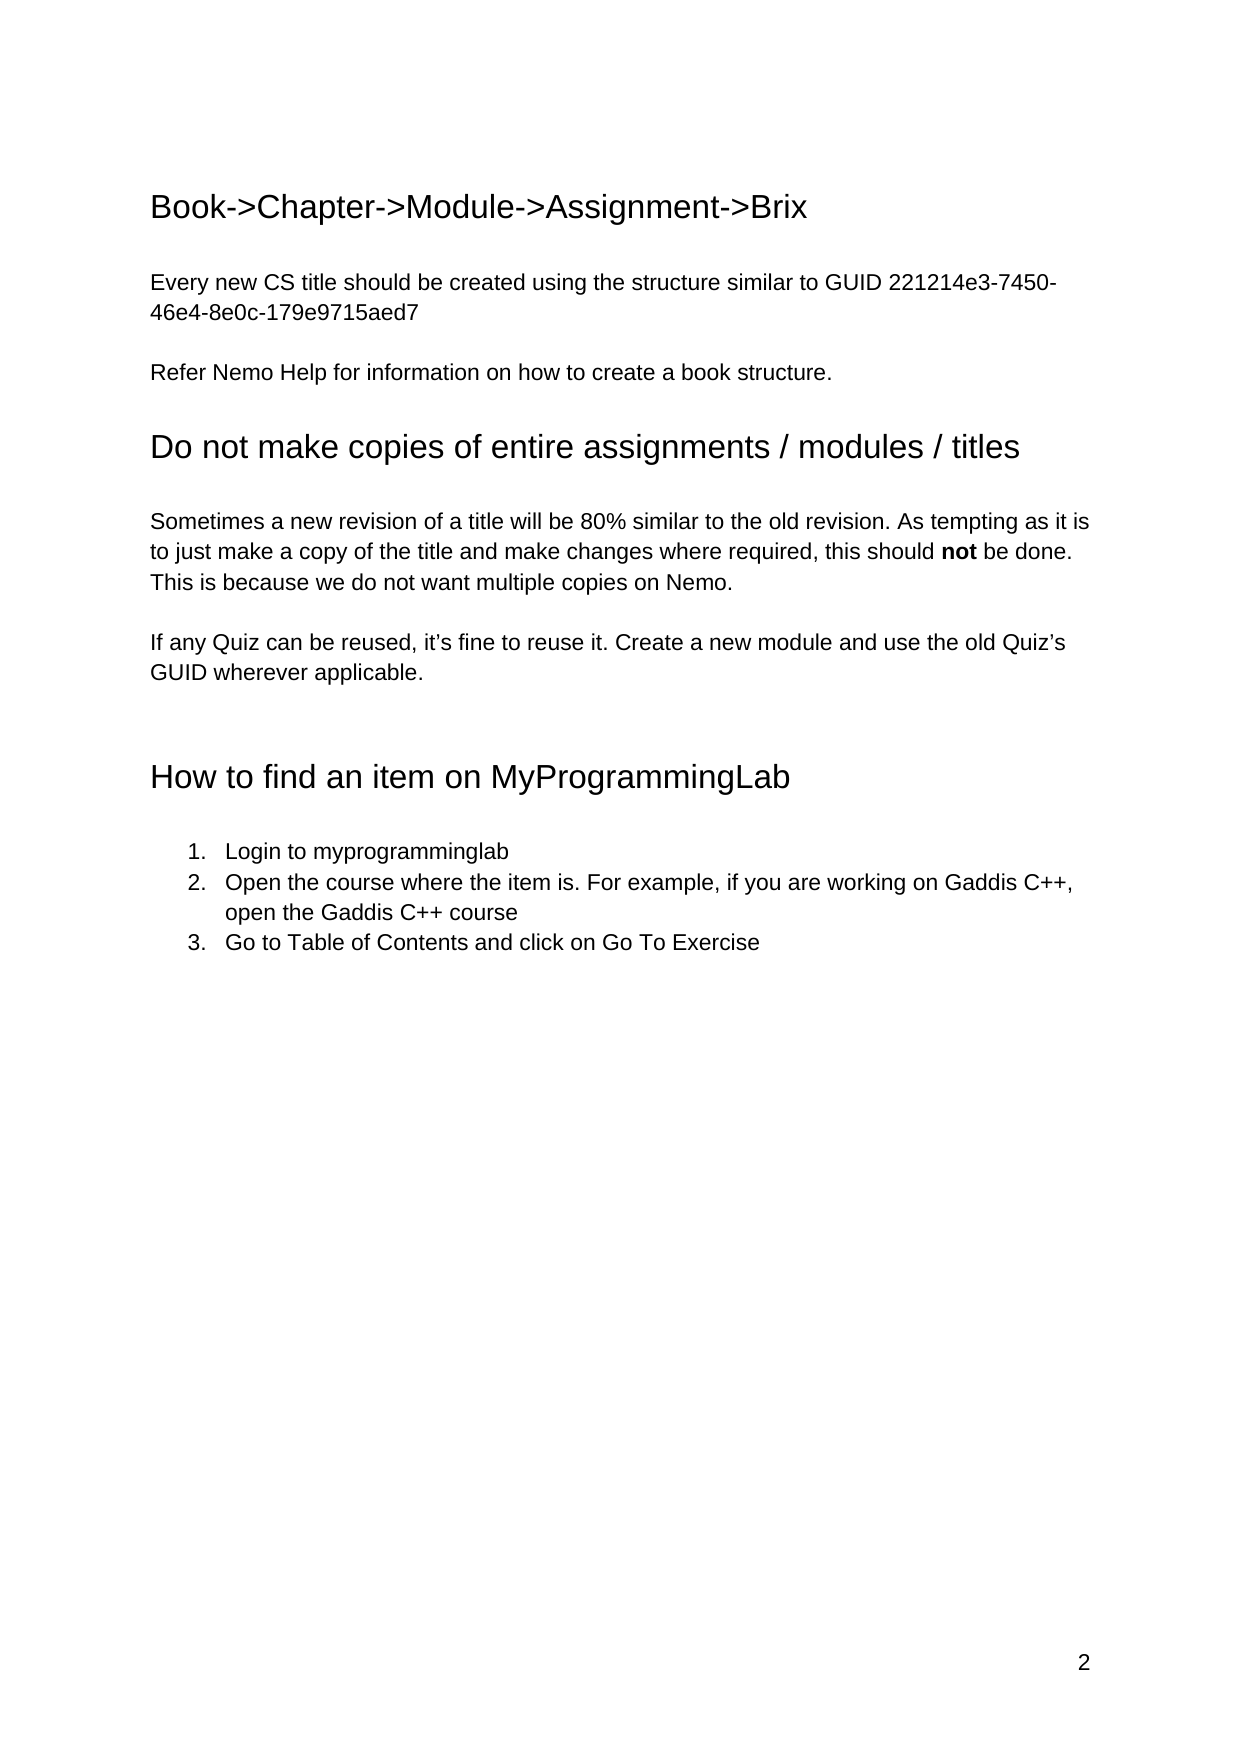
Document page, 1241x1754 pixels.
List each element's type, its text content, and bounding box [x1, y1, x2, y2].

list Open the course where the item is. For example, if you are working on Gaddis C++, open the Gaddis C++ course [187, 868, 1090, 925]
list Login to myprogramminglab [187, 838, 1090, 864]
text Every new CS title should be created using the structure similar to GUID 221214e3-7450-46e4-8e0c-179e9715aed7 [150, 269, 1090, 325]
subtitle How to find an item on MyProgrammingLab [150, 757, 1090, 796]
text Refer Nemo Help for information on how to create a book structure. [150, 359, 1090, 386]
subtitle Book->Chapter->Module->Assignment->Brix [150, 187, 1090, 226]
text Sometimes a new revision of a title will be 80% similar to the old revision. As tempting as it is to just make a copy of the title and make changes where required, this should not be done. This is because we do not want multiple copies on Nemo. [150, 508, 1090, 595]
list Go to Table of Contents and click on Go To Exercise [187, 929, 1090, 955]
subtitle Do not make copies of entire assignments / modules / titles [150, 427, 1090, 465]
text If any Quiz can be reused, it’s fine to reuse it. Create a new module and use the old Quiz’s GUID wherever applicable. [150, 629, 1090, 686]
